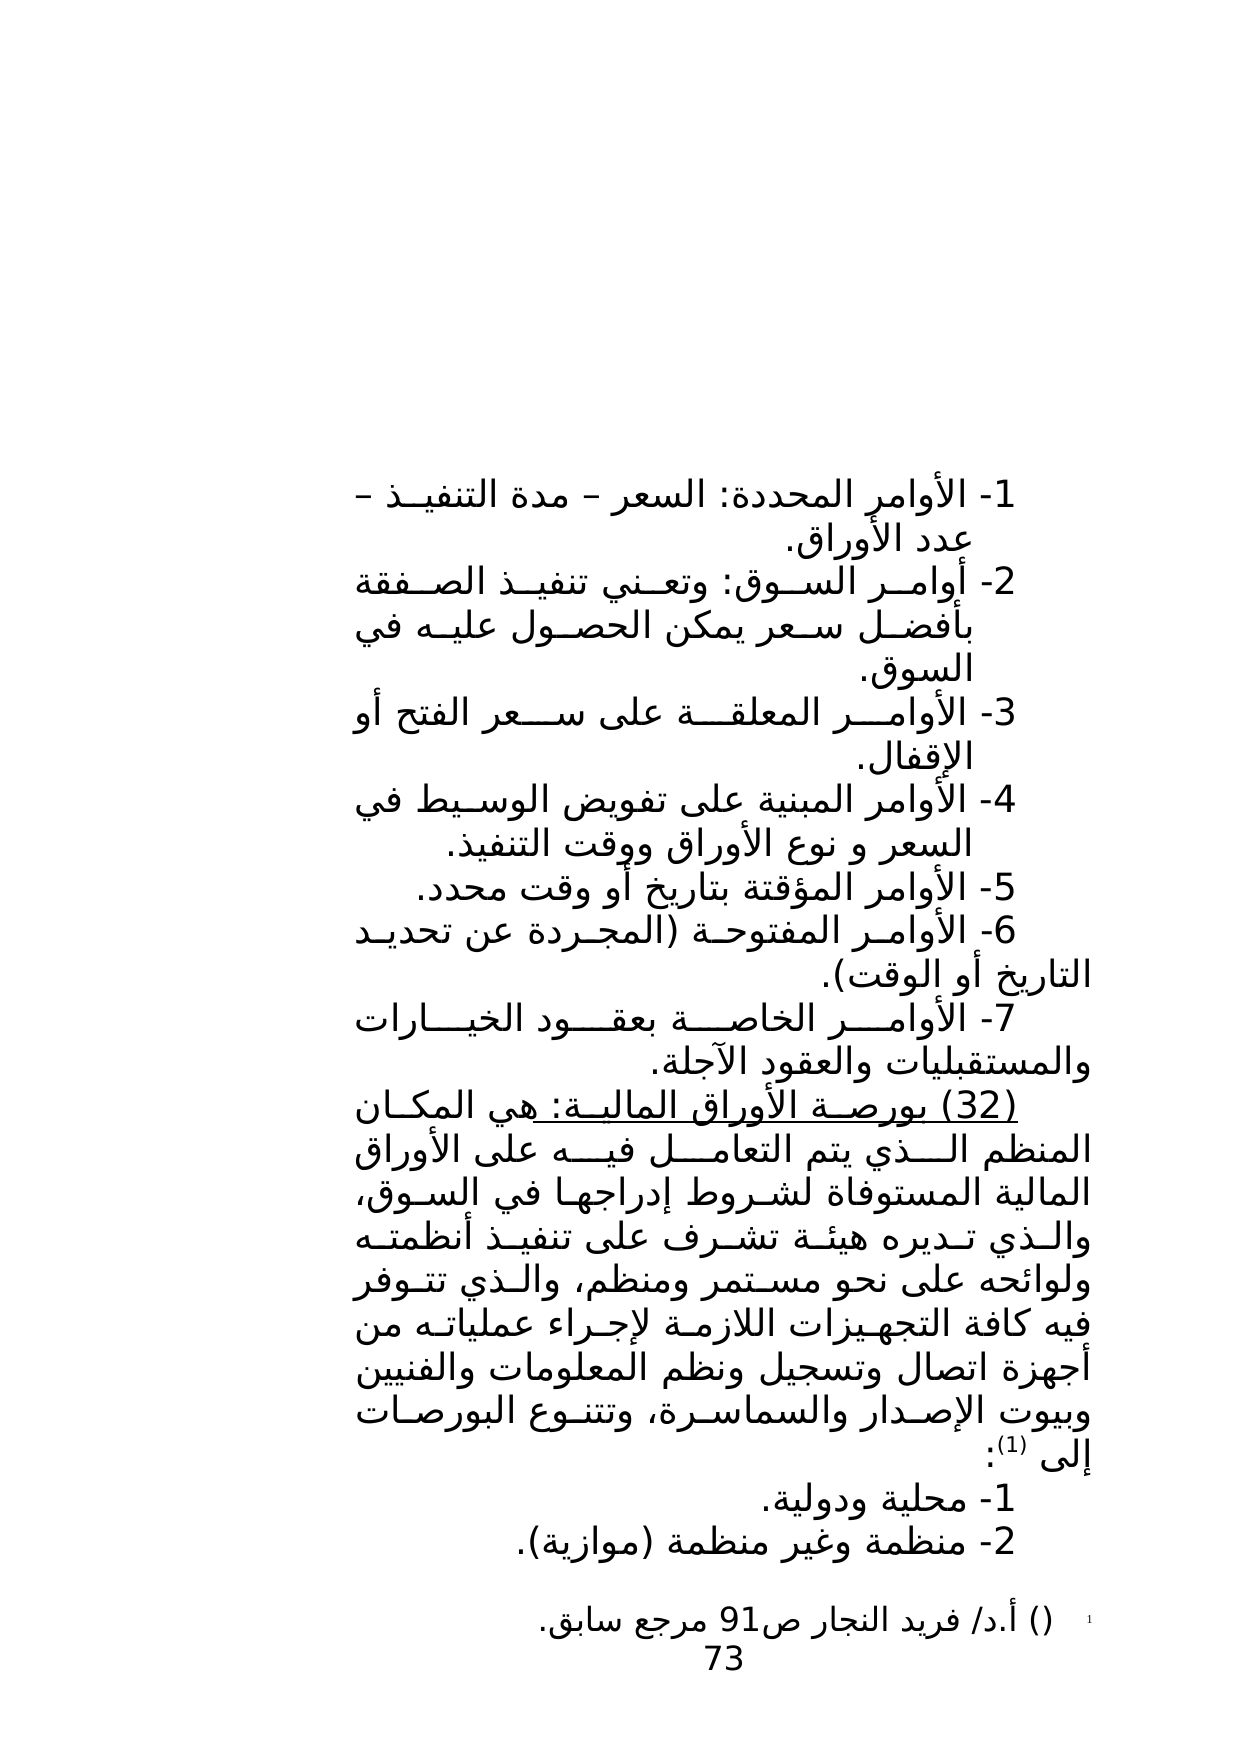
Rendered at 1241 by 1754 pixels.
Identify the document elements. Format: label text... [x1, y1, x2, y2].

text 1- الأوامر المحددة: السعر – مدة التنفيذ – عدد الأوراق. [354, 472, 1017, 560]
text 2- منظمة وغير منظمة (موازية). [354, 1520, 1092, 1564]
text 7- الأوامر الخاصة بعقود الخيارات والمستقبليات والعقود الآجلة. [354, 996, 1092, 1083]
text 3- الأوامر المعلقة على سعر الفتح أو الإقفال. [354, 691, 1017, 778]
text 6- الأوامر المفتوحة (المجردة عن تحديد التاريخ أو الوقت). [354, 909, 1092, 996]
text 4- الأوامر المبنية على تفويض الوسيط في السعر و نوع الأوراق ووقت التنفيذ. [354, 778, 1017, 865]
text 5- الأوامر المؤقتة بتاريخ أو وقت محدد. [354, 865, 1092, 909]
text 2- أوامر السوق: وتعني تنفيذ الصفقة بأفضل سعر يمكن الحصول عليه في السوق. [354, 560, 1017, 691]
text 1- محلية ودولية. [354, 1476, 1092, 1520]
text (32) بورصة الأوراق المالية: هي المكان المنظم الذي يتم التعامل فيه على الأوراق المالية المستوفاة لشروط إدراجها في السوق، والذي تديره هيئة تشرف على تنفيذ أنظمته ولوائحه على نحو مستمر ومنظم، والذي تتوفر فيه كافة التجهيزات اللازمة لإجراء عملياته من أجهزة اتصال وتسجيل ونظم المعلومات والفنيين وبيوت الإصدار والسماسرة، وتتنوع البورصات إلى (): [354, 1083, 1092, 1476]
